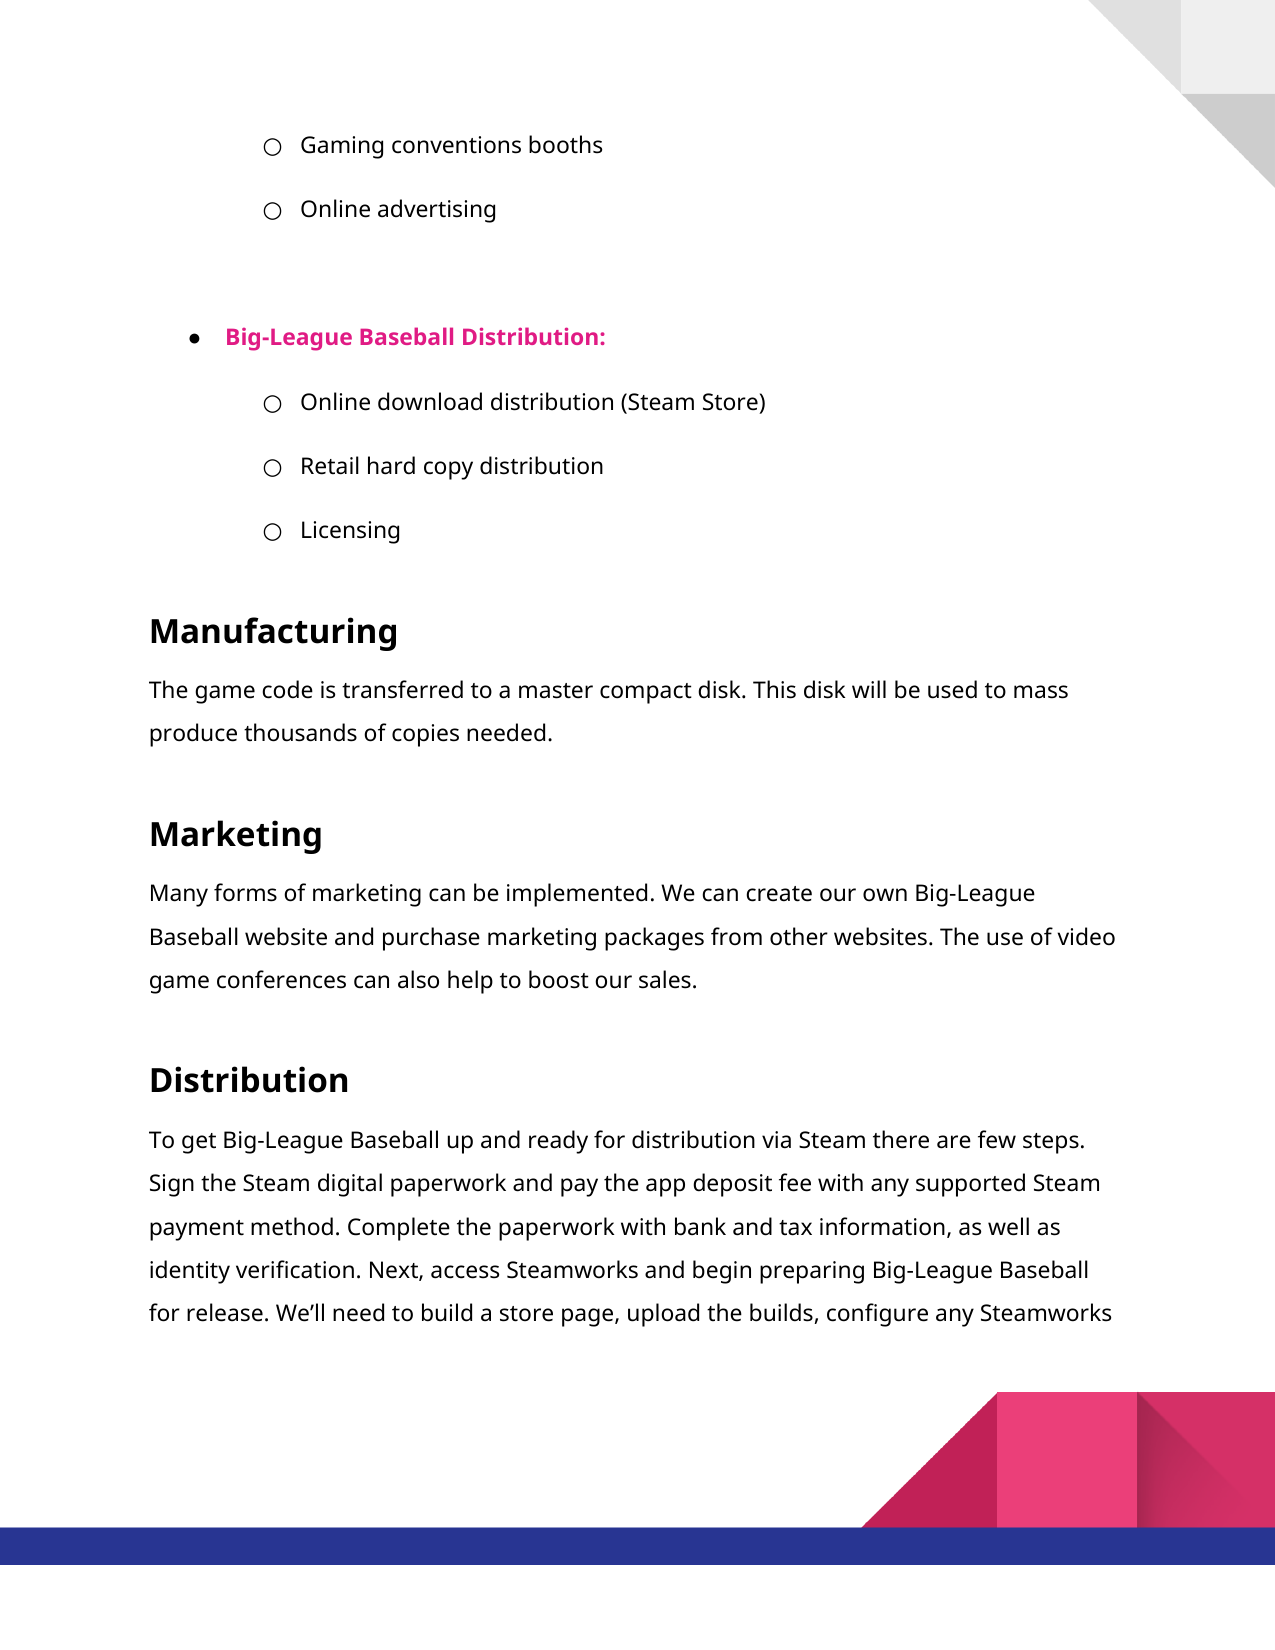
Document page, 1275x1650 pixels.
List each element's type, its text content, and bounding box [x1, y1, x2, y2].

list Online advertising [262, 193, 1125, 224]
text The game code is transferred to a master compact disk. This disk will be used to mass produce thousands of copies needed. [148, 674, 1125, 748]
list Retail hard copy distribution [262, 450, 1125, 481]
text Many forms of marketing can be implemented. We can create our own Big-League Baseball website and purchase marketing packages from other websites. The use of video game conferences can also help to boost our sales. [148, 877, 1125, 995]
subtitle Manufacturing [148, 608, 1125, 653]
subtitle Marketing [148, 811, 1125, 856]
list Big-League Baseball Distribution: [187, 321, 1125, 353]
list Licensing [262, 514, 1125, 545]
subtitle Distribution [148, 1057, 1125, 1103]
list Online download distribution (Steam Store) [262, 386, 1125, 417]
picture [1087, 0, 1275, 188]
picture [0, 1390, 1275, 1565]
list Gaming conventions booths [262, 128, 1125, 160]
